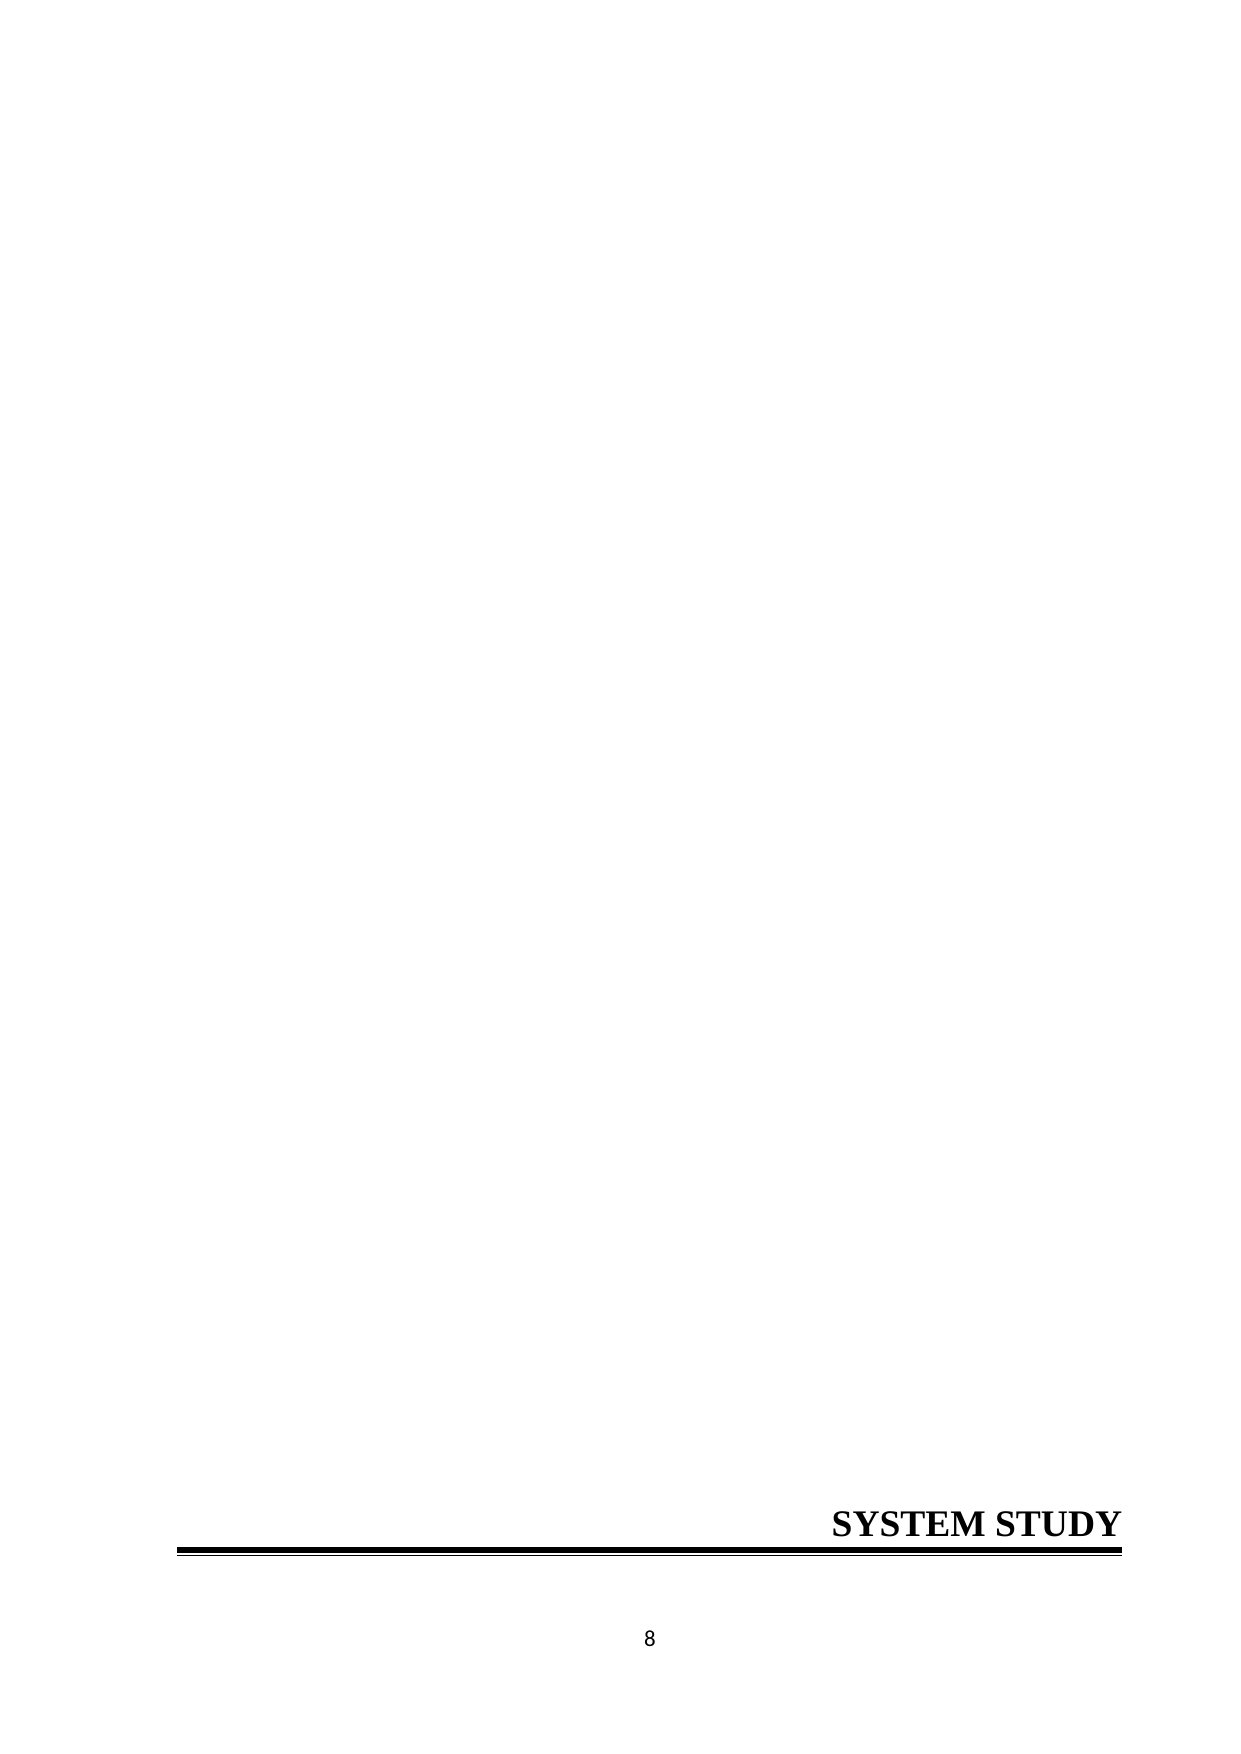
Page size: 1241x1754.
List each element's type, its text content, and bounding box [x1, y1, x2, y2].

text SYSTEM STUDY [177, 1502, 1122, 1547]
